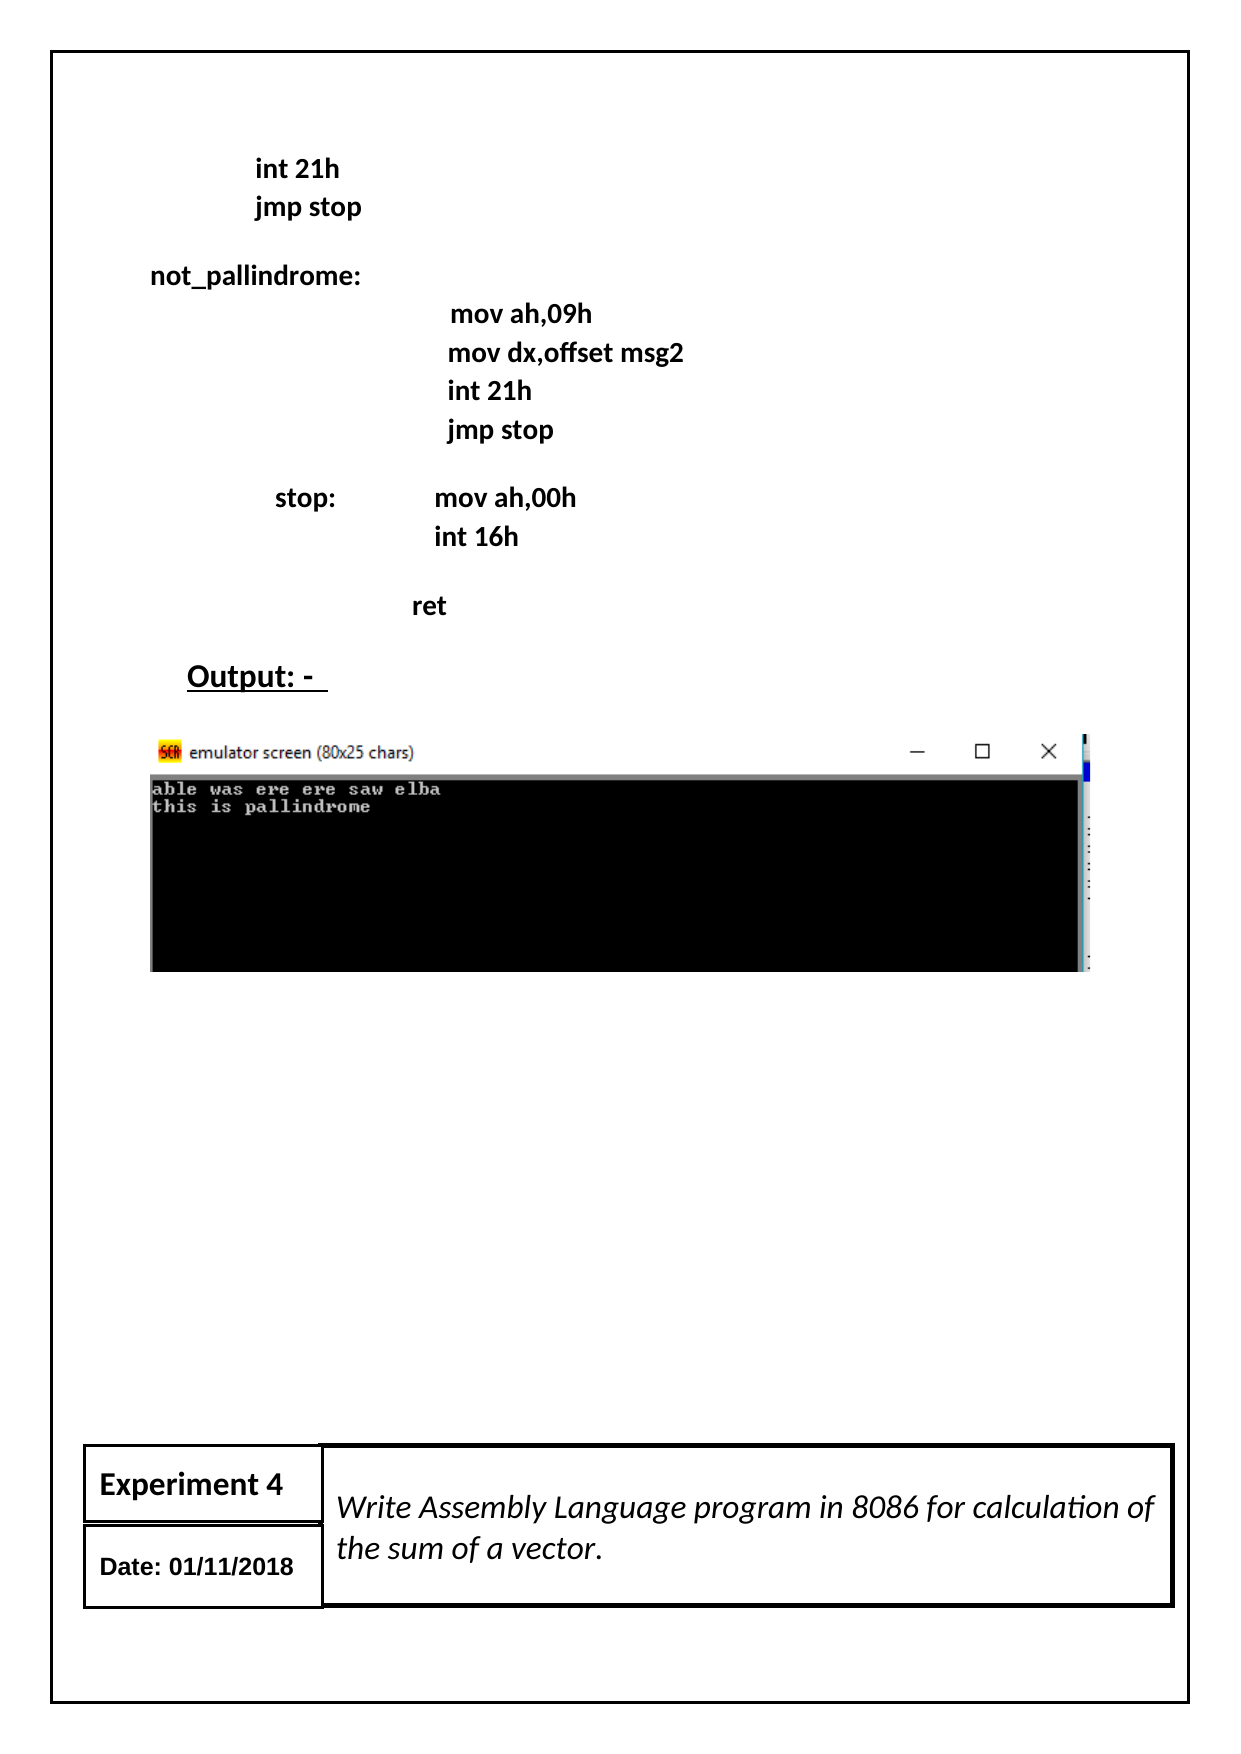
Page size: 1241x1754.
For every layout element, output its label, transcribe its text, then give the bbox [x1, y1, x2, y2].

text int 21h [150, 150, 1090, 186]
text mov ah,09h [150, 296, 1090, 331]
text mov dx,offset msg2 [150, 334, 1090, 369]
text Output: - [150, 655, 1090, 696]
text ret [225, 587, 1090, 622]
text jmp stop [150, 411, 1090, 446]
text int 16h [150, 518, 1090, 553]
text not_pallindrome: [150, 257, 1090, 293]
text jmp stop [150, 188, 1090, 224]
text int 21h [150, 372, 1090, 408]
text stop: mov ah,00h [150, 479, 1090, 515]
